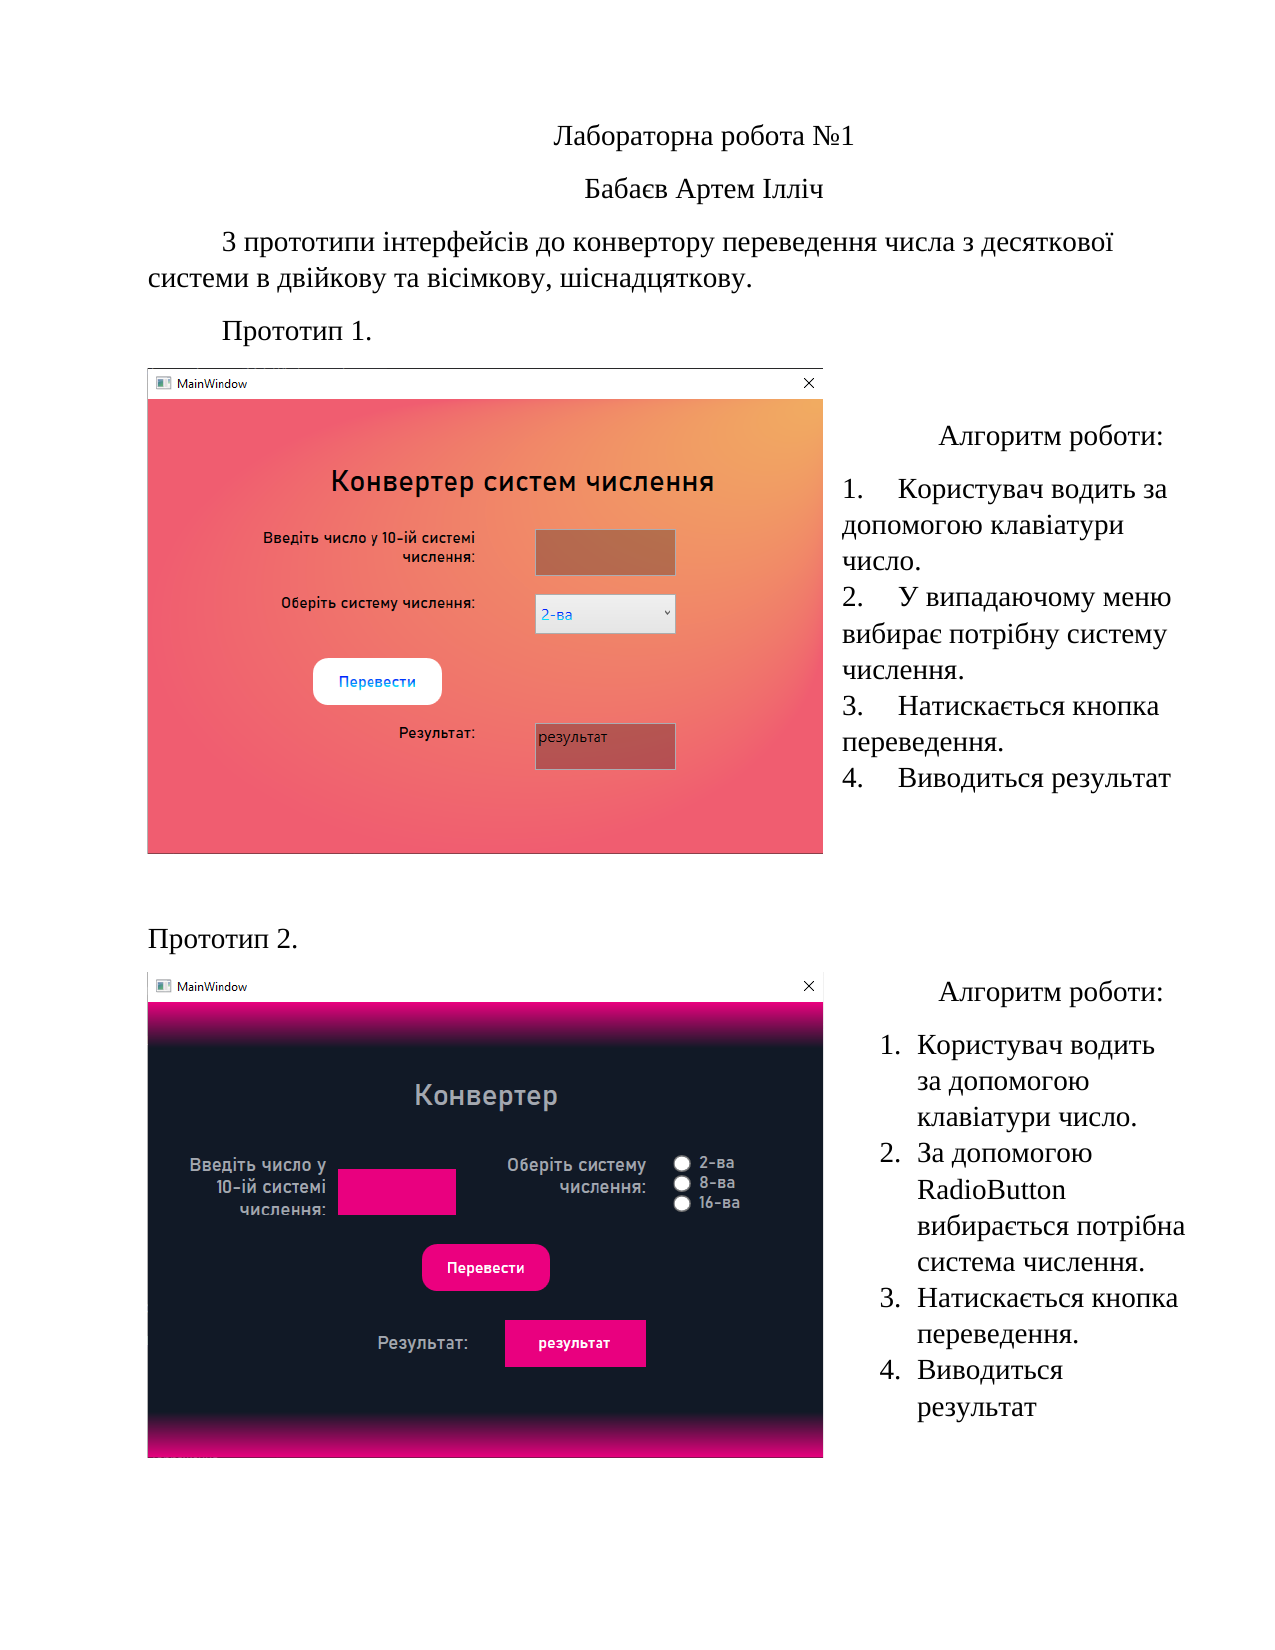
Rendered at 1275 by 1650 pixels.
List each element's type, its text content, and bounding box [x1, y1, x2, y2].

text 3 прототипи інтерфейсів до конвертору переведення числа з десяткової системи в двійкову та вісімкову, шіснадцяткову. [148, 224, 1186, 293]
text Бабаєв Артем Ілліч [148, 171, 1186, 204]
list Виводиться результат [824, 1352, 1186, 1422]
list Користувач водить за допомогою клавіатури число. [824, 1027, 1186, 1133]
list У випадаючому меню вибирає потрібну систему числення. [823, 579, 1186, 685]
picture [147, 972, 824, 1458]
list Користувач водить за допомогою клавіатури число. [823, 471, 1186, 577]
picture [147, 368, 823, 854]
list Натискається кнопка переведення. [824, 1280, 1186, 1350]
text Алгоритм роботи: [823, 418, 1186, 452]
text Алгоритм роботи: [824, 974, 1186, 1008]
text Лабораторна робота №1 [148, 118, 1186, 152]
text Прототип 2. [148, 922, 1186, 955]
list Виводиться результат [823, 760, 1186, 794]
text Прототип 1. [148, 313, 1186, 346]
list Натискається кнопка переведення. [823, 688, 1186, 758]
list За допомогою RadioButton вибирається потрібна система числення. [824, 1136, 1186, 1278]
